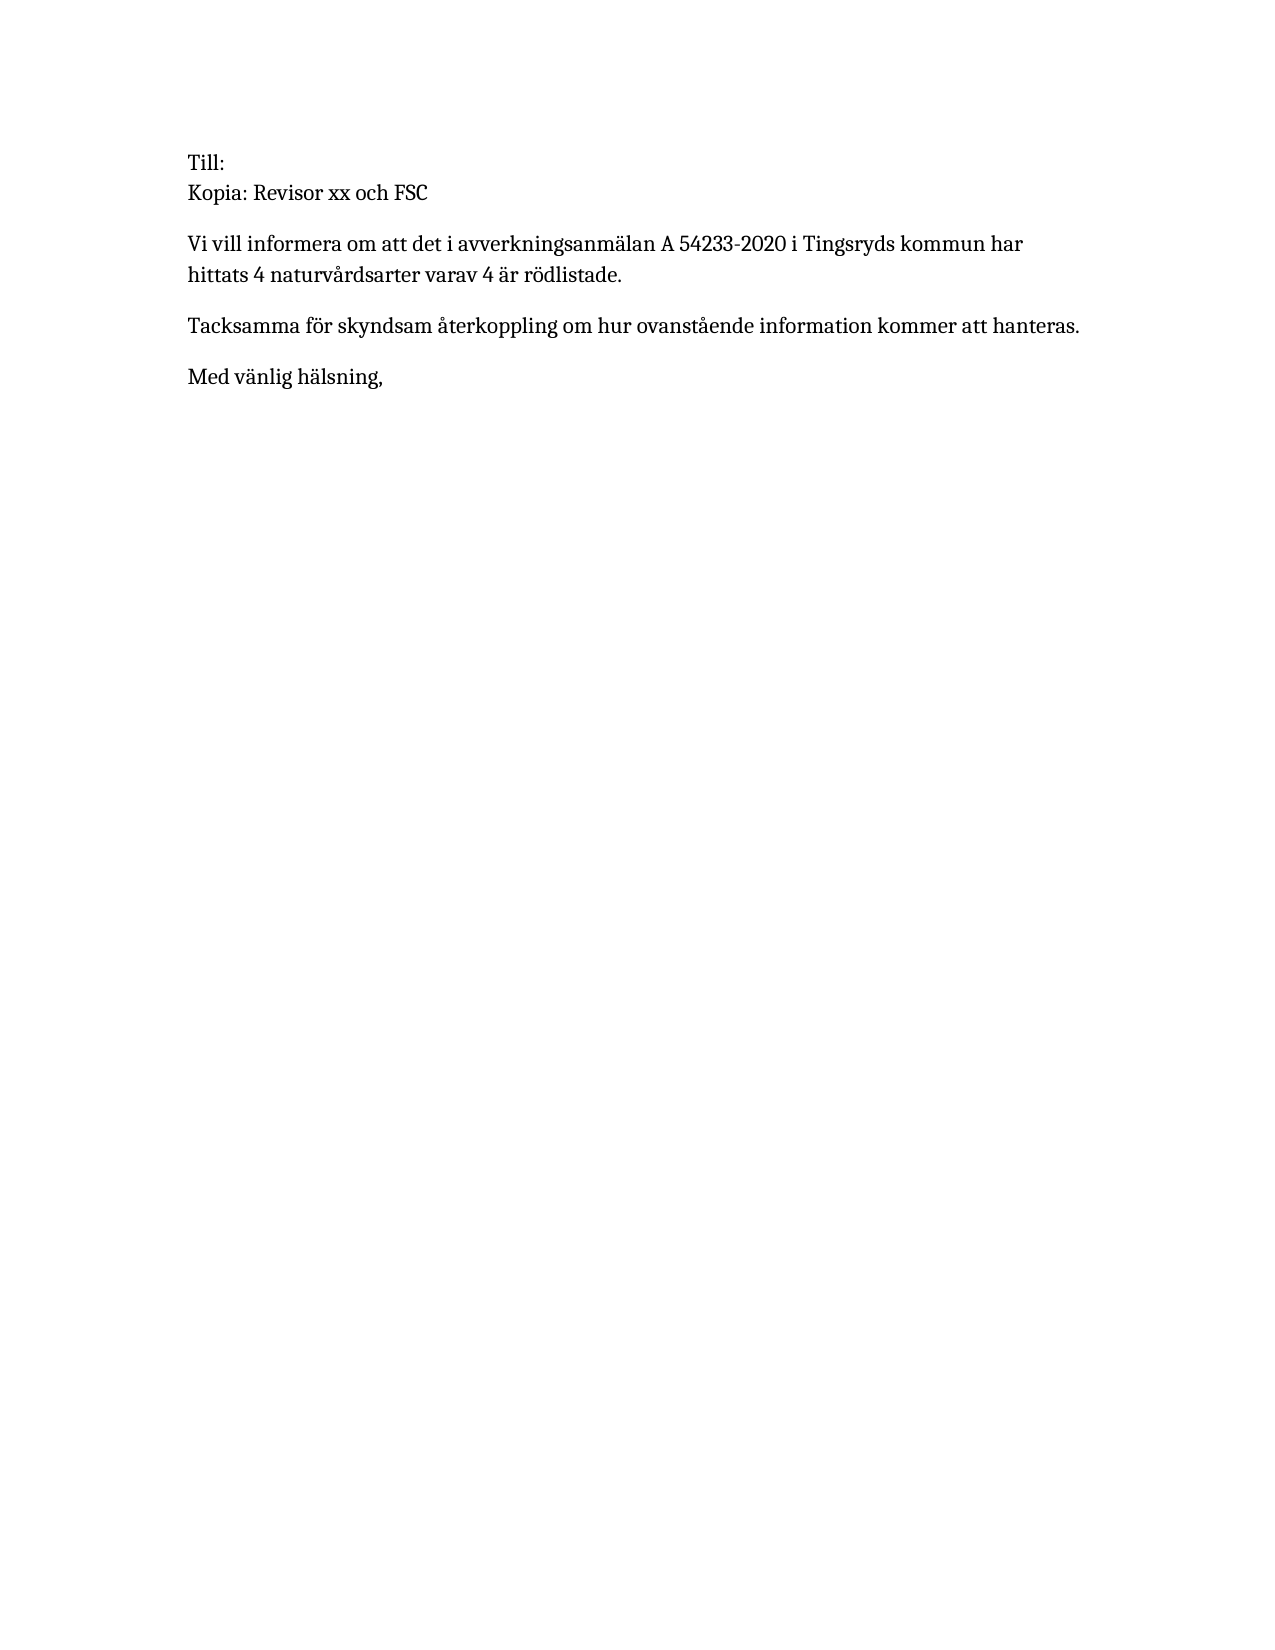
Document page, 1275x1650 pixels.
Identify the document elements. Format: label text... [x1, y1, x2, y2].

text Till: Kopia: Revisor xx och FSC [187, 150, 1087, 207]
text Med vänlig hälsning, [187, 363, 1087, 420]
text Tacksamma för skyndsam återkoppling om hur ovanstående information kommer att hanteras. [187, 312, 1087, 339]
text Vi vill informera om att det i avverkningsanmälan A 54233-2020 i Tingsryds kommun har hittats 4 naturvårdsarter varav 4 är rödlistade. [187, 231, 1087, 288]
